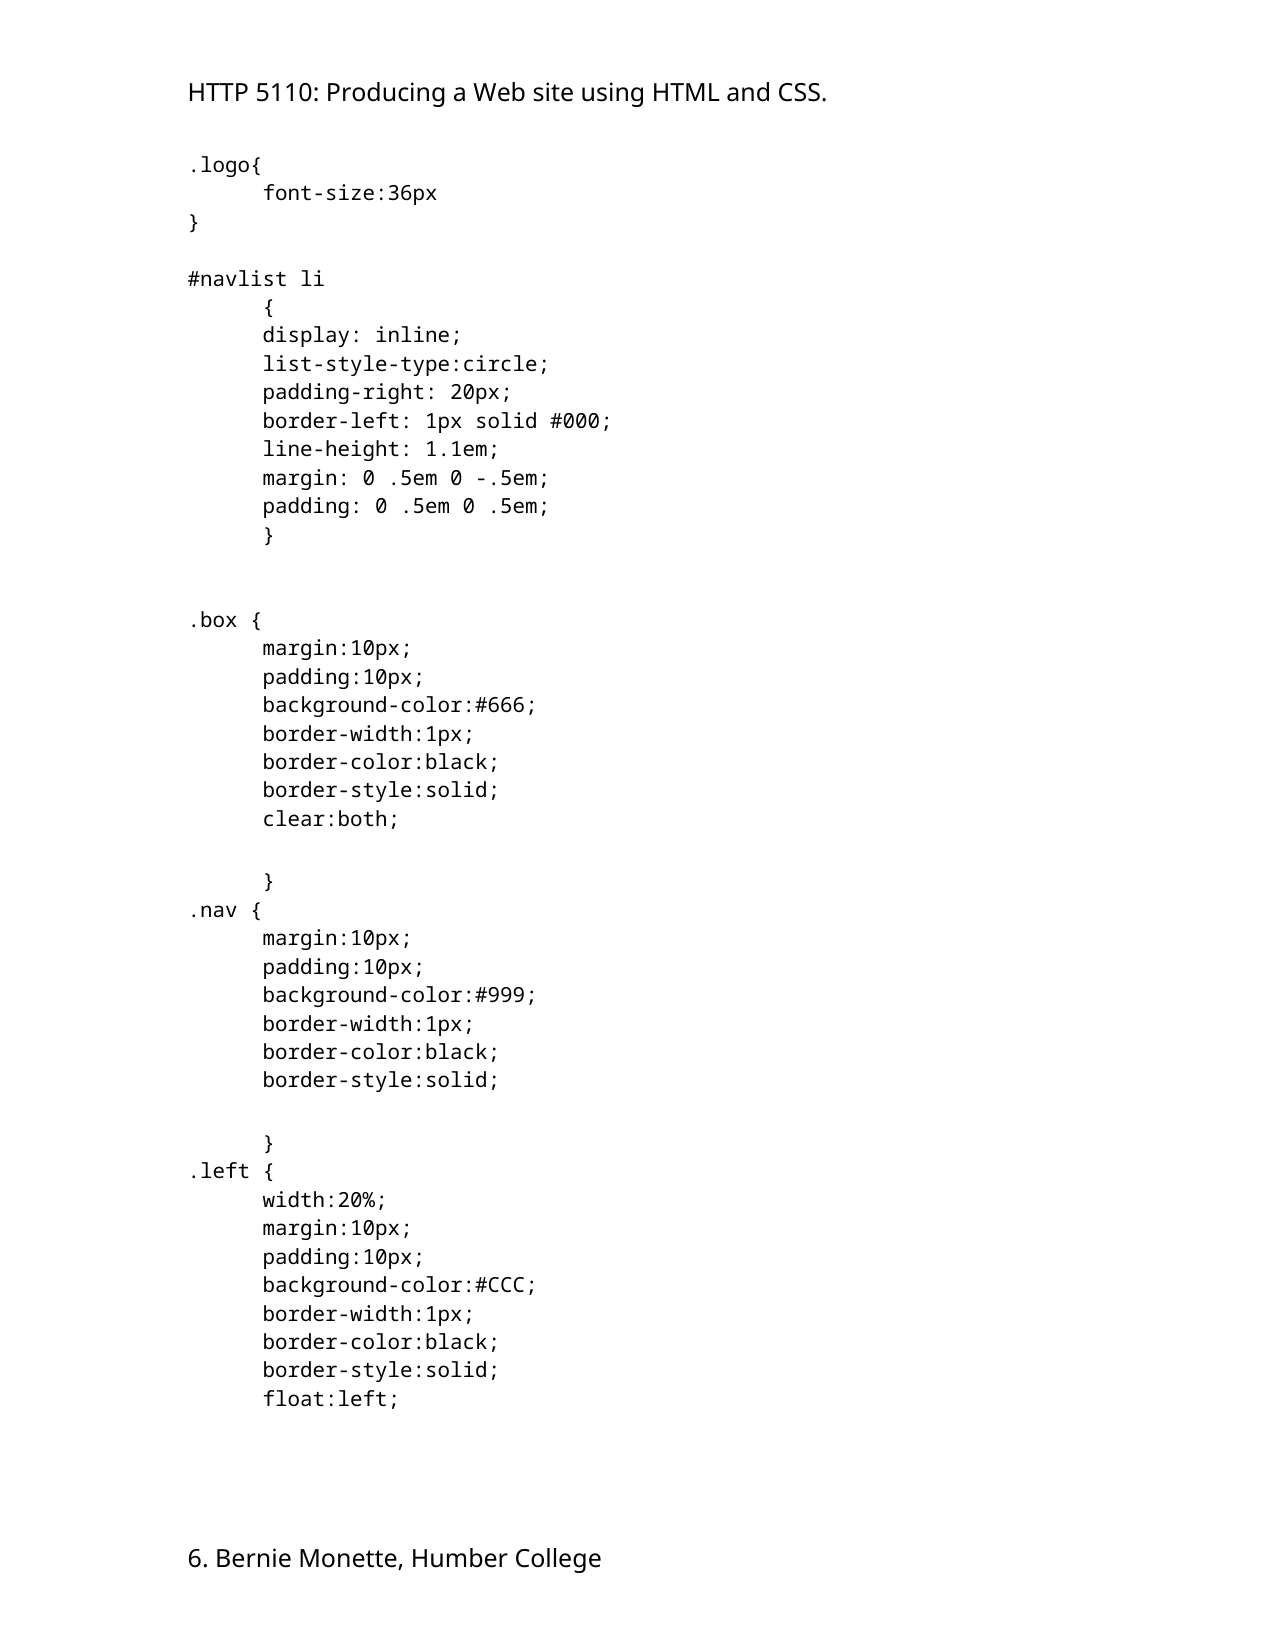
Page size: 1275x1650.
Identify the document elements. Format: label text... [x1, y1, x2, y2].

text border-left: 1px solid #000; [187, 406, 1087, 434]
text background-color:#CCC; [187, 1270, 1087, 1299]
text background-color:#666; [187, 690, 1087, 719]
text line-height: 1.1em; [187, 434, 1087, 463]
text border-style:solid; [187, 1356, 1087, 1384]
text padding:10px; [187, 662, 1087, 690]
text padding: 0 .5em 0 .5em; [187, 491, 1087, 520]
text list-style-type:circle; [187, 349, 1087, 377]
text width:20%; [187, 1185, 1087, 1213]
text border-style:solid; [187, 776, 1087, 804]
text } [187, 1128, 1087, 1157]
text clear:both; [187, 804, 1087, 832]
text padding:10px; [187, 952, 1087, 980]
text border-width:1px; [187, 1299, 1087, 1327]
text padding:10px; [187, 1242, 1087, 1270]
text border-color:black; [187, 1037, 1087, 1066]
text .logo{ [187, 150, 1087, 178]
text } [187, 520, 1087, 548]
text float:left; [187, 1384, 1087, 1412]
text border-width:1px; [187, 719, 1087, 747]
text border-style:solid; [187, 1066, 1087, 1094]
text margin:10px; [187, 633, 1087, 662]
text #navlist li [187, 264, 1087, 292]
text padding-right: 20px; [187, 377, 1087, 406]
text margin:10px; [187, 923, 1087, 952]
text border-color:black; [187, 1327, 1087, 1356]
text font-size:36px [187, 178, 1087, 207]
text display: inline; [187, 321, 1087, 349]
text .left { [187, 1157, 1087, 1185]
text } [187, 867, 1087, 895]
text } [187, 207, 1087, 235]
text background-color:#999; [187, 980, 1087, 1009]
text border-color:black; [187, 747, 1087, 776]
text margin:10px; [187, 1213, 1087, 1242]
text .box { [187, 605, 1087, 633]
text { [187, 292, 1087, 321]
text border-width:1px; [187, 1009, 1087, 1037]
text .nav { [187, 895, 1087, 923]
text margin: 0 .5em 0 -.5em; [187, 463, 1087, 491]
